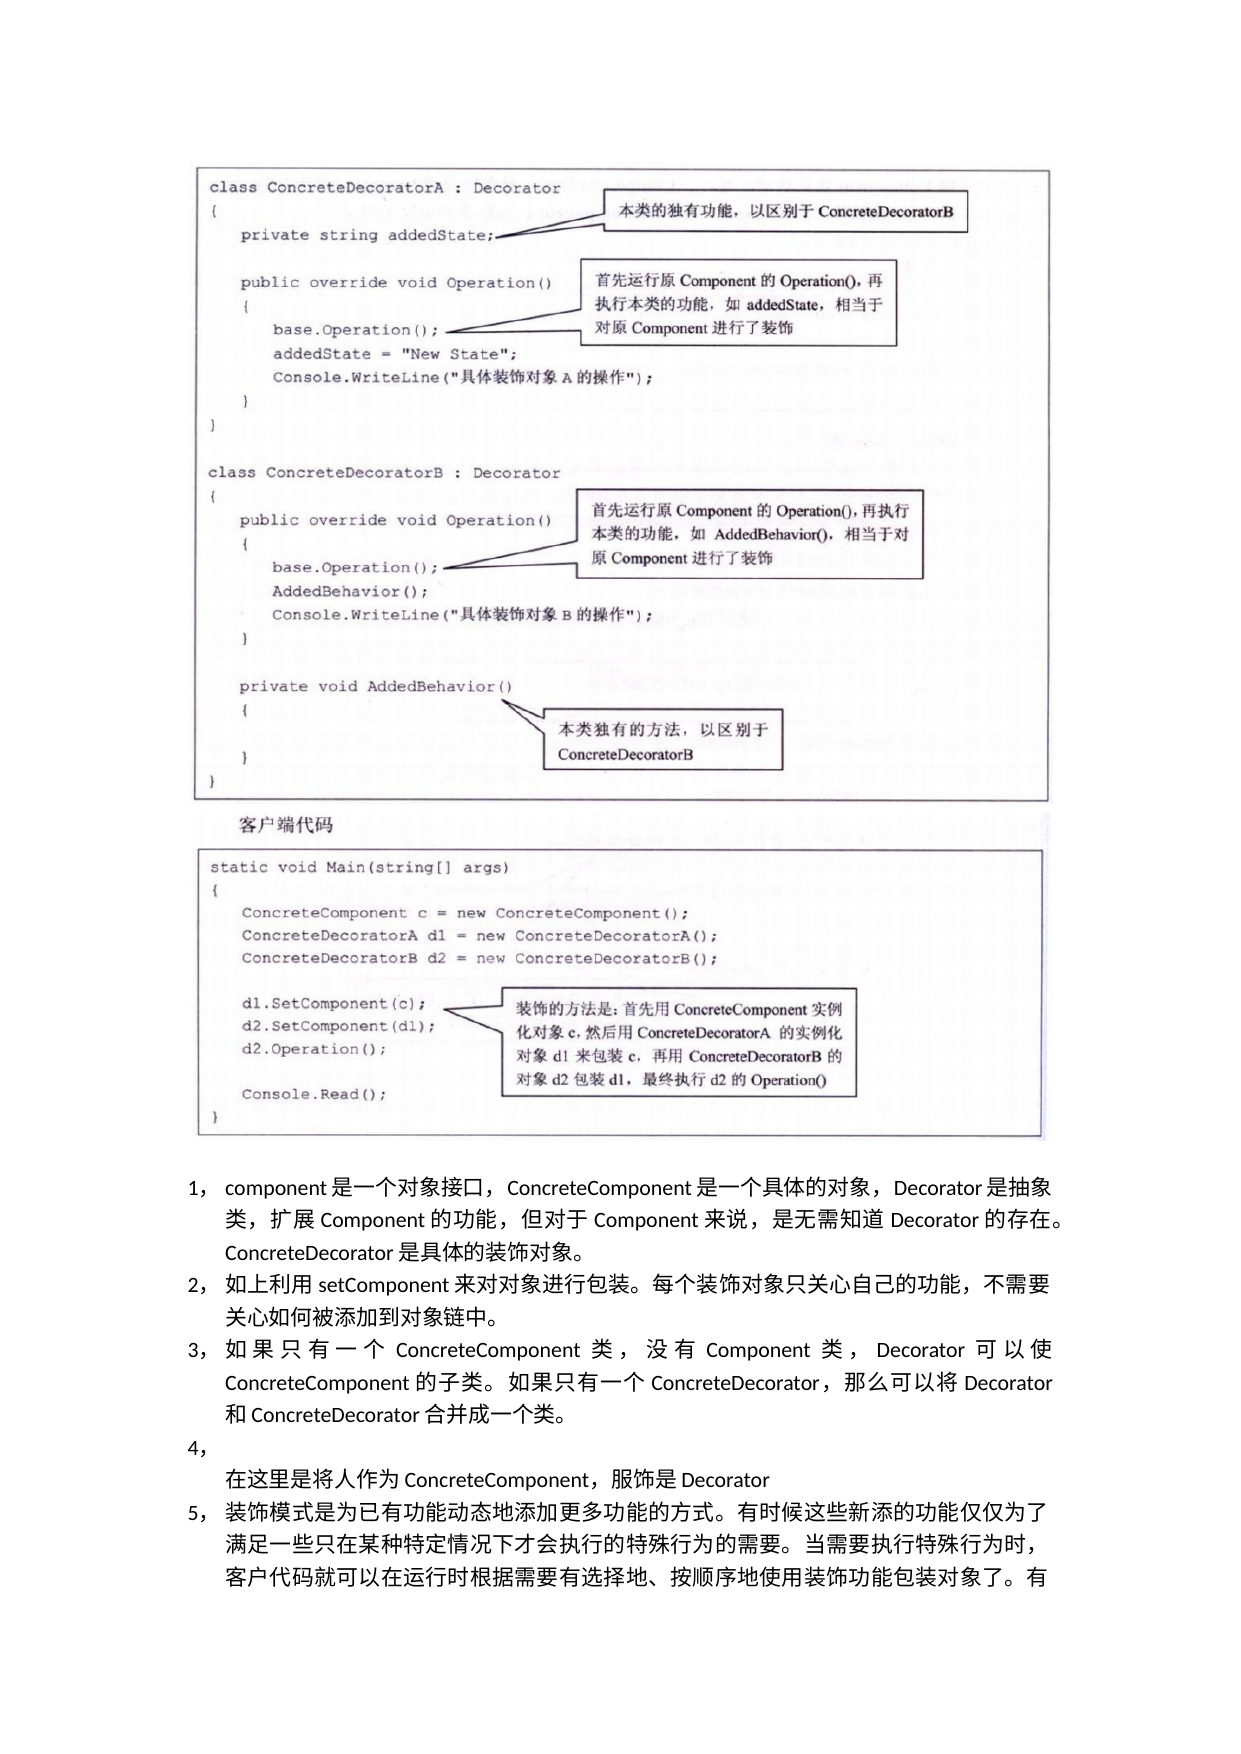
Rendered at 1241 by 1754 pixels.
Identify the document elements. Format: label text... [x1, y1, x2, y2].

list component是一个对象接口，ConcreteComponent是一个具体的对象，Decorator是抽象类，扩展Component的功能，但对于Component来说，是无需知道Decorator的存在。ConcreteDecorator是具体的装饰对象。 [187, 1169, 1053, 1267]
picture [187, 812, 1053, 1141]
list 如果只有一个ConcreteComponent类，没有Component类，Decorator可以使ConcreteComponent的子类。如果只有一个ConcreteDecorator，那么可以将Decorator和ConcreteDecorator合并成一个类。 [187, 1332, 1053, 1429]
picture [187, 162, 1053, 804]
list 在这里是将人作为ConcreteComponent，服饰是Decorator [225, 1462, 1053, 1494]
list 如上利用setComponent来对对象进行包装。每个装饰对象只关心自己的功能，不需要关心如何被添加到对象链中。 [187, 1267, 1053, 1332]
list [187, 1494, 1053, 1592]
